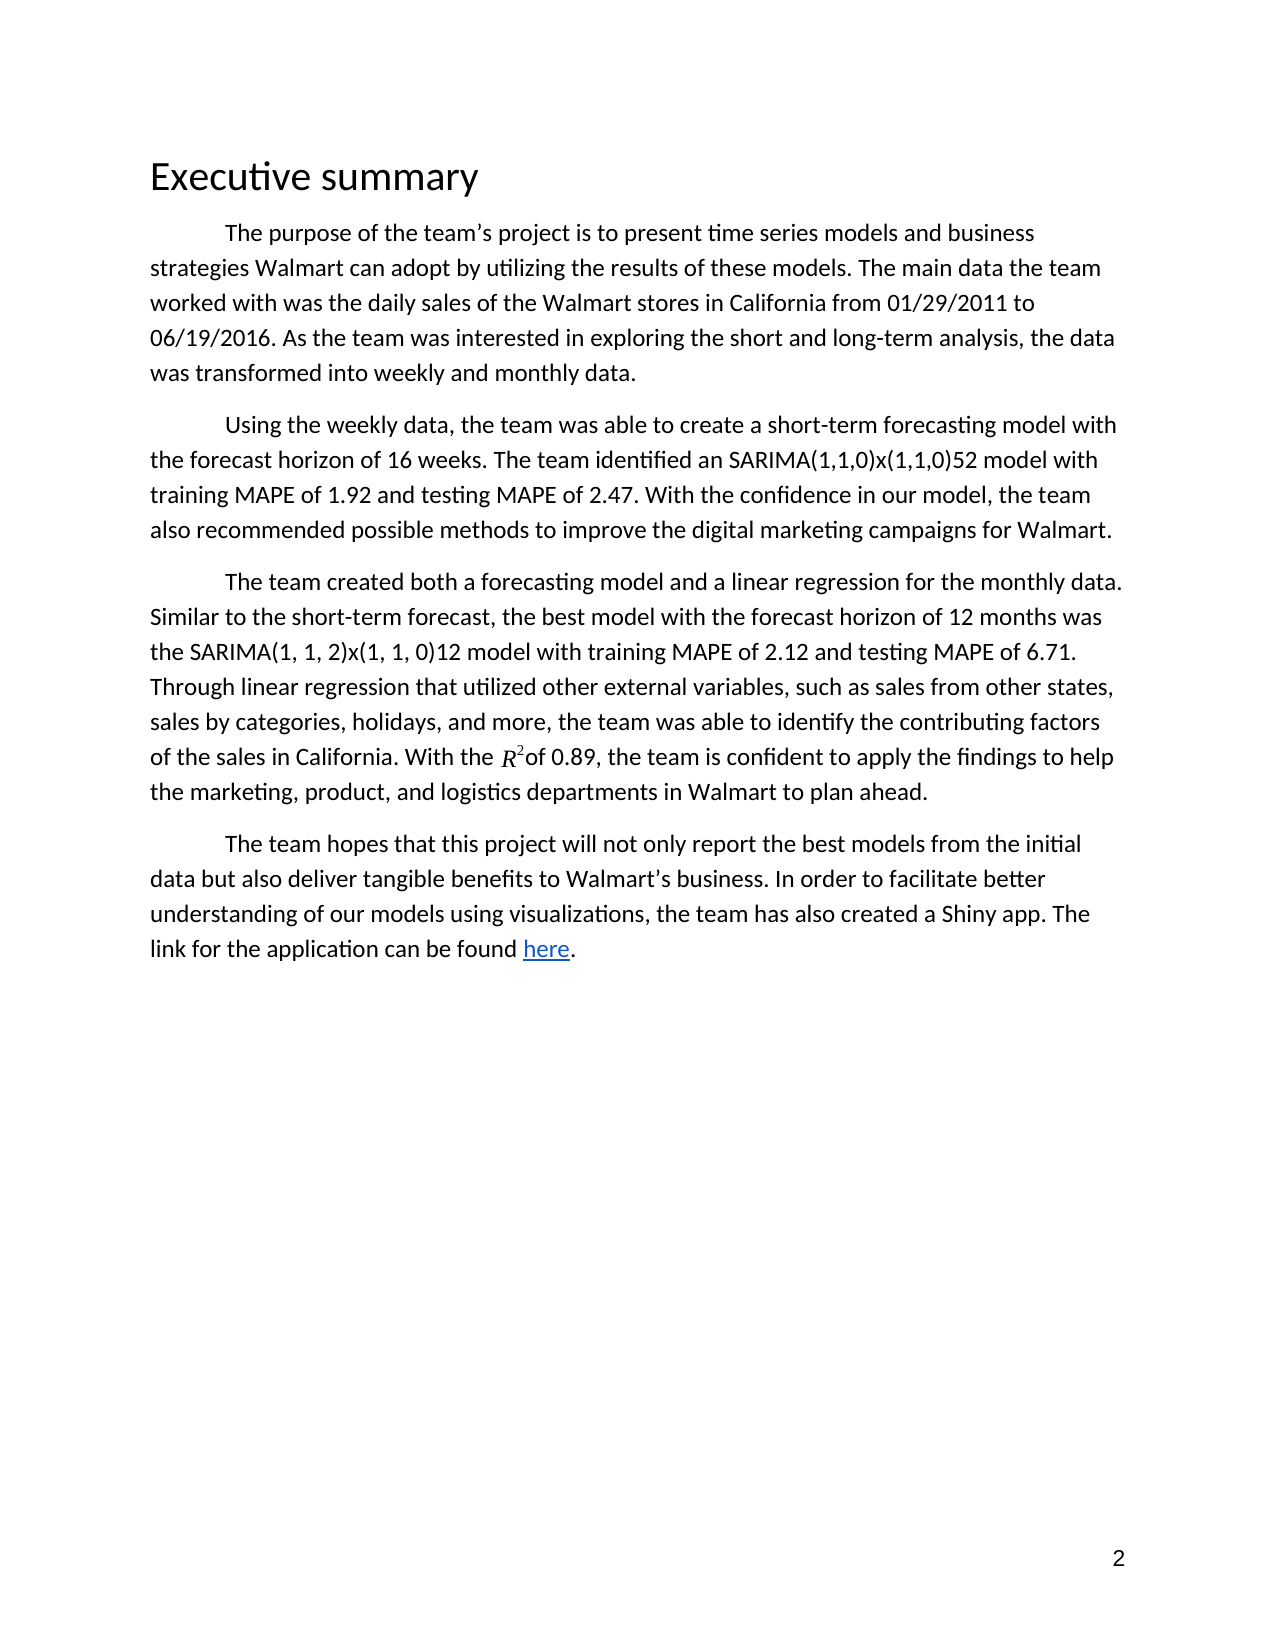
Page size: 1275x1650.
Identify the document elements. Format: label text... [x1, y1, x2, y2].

text Using the weekly data, the team was able to create a short-term forecasting model with the forecast horizon of 16 weeks. The team identified an SARIMA(1,1,0)x(1,1,0)52 model with training MAPE of 1.92 and testing MAPE of 2.47. With the confidence in our model, the team also recommended possible methods to improve the digital marketing campaigns for Walmart. [150, 409, 1125, 545]
text The team created both a forecasting model and a linear regression for the monthly data. Similar to the short-term forecast, the best model with the forecast horizon of 12 months was the SARIMA(1, 1, 2)x(1, 1, 0)12 model with training MAPE of 2.12 and testing MAPE of 6.71. Through linear regression that utilized other external variables, such as sales from other states, sales by categories, holidays, and more, the team was able to identify the contributing factors of the sales in California. With the of 0.89, the team is confident to apply the findings to help the marketing, product, and logistics departments in Walmart to plan ahead. [150, 566, 1125, 807]
text The purpose of the team’s project is to present time series models and business strategies Walmart can adopt by utilizing the results of these models. The main data the team worked with was the daily sales of the Walmart stores in California from 01/29/2011 to 06/19/2016. As the team was interested in exploring the short and long-term analysis, the data was transformed into weekly and monthly data. [150, 217, 1125, 388]
subtitle Executive summary [150, 150, 1125, 201]
text The team hopes that this project will not only report the best models from the initial data but also deliver tangible benefits to Walmart’s business. In order to facilitate better understanding of our models using visualizations, the team has also created a Shiny app. The link for the application can be found here. [150, 828, 1125, 964]
